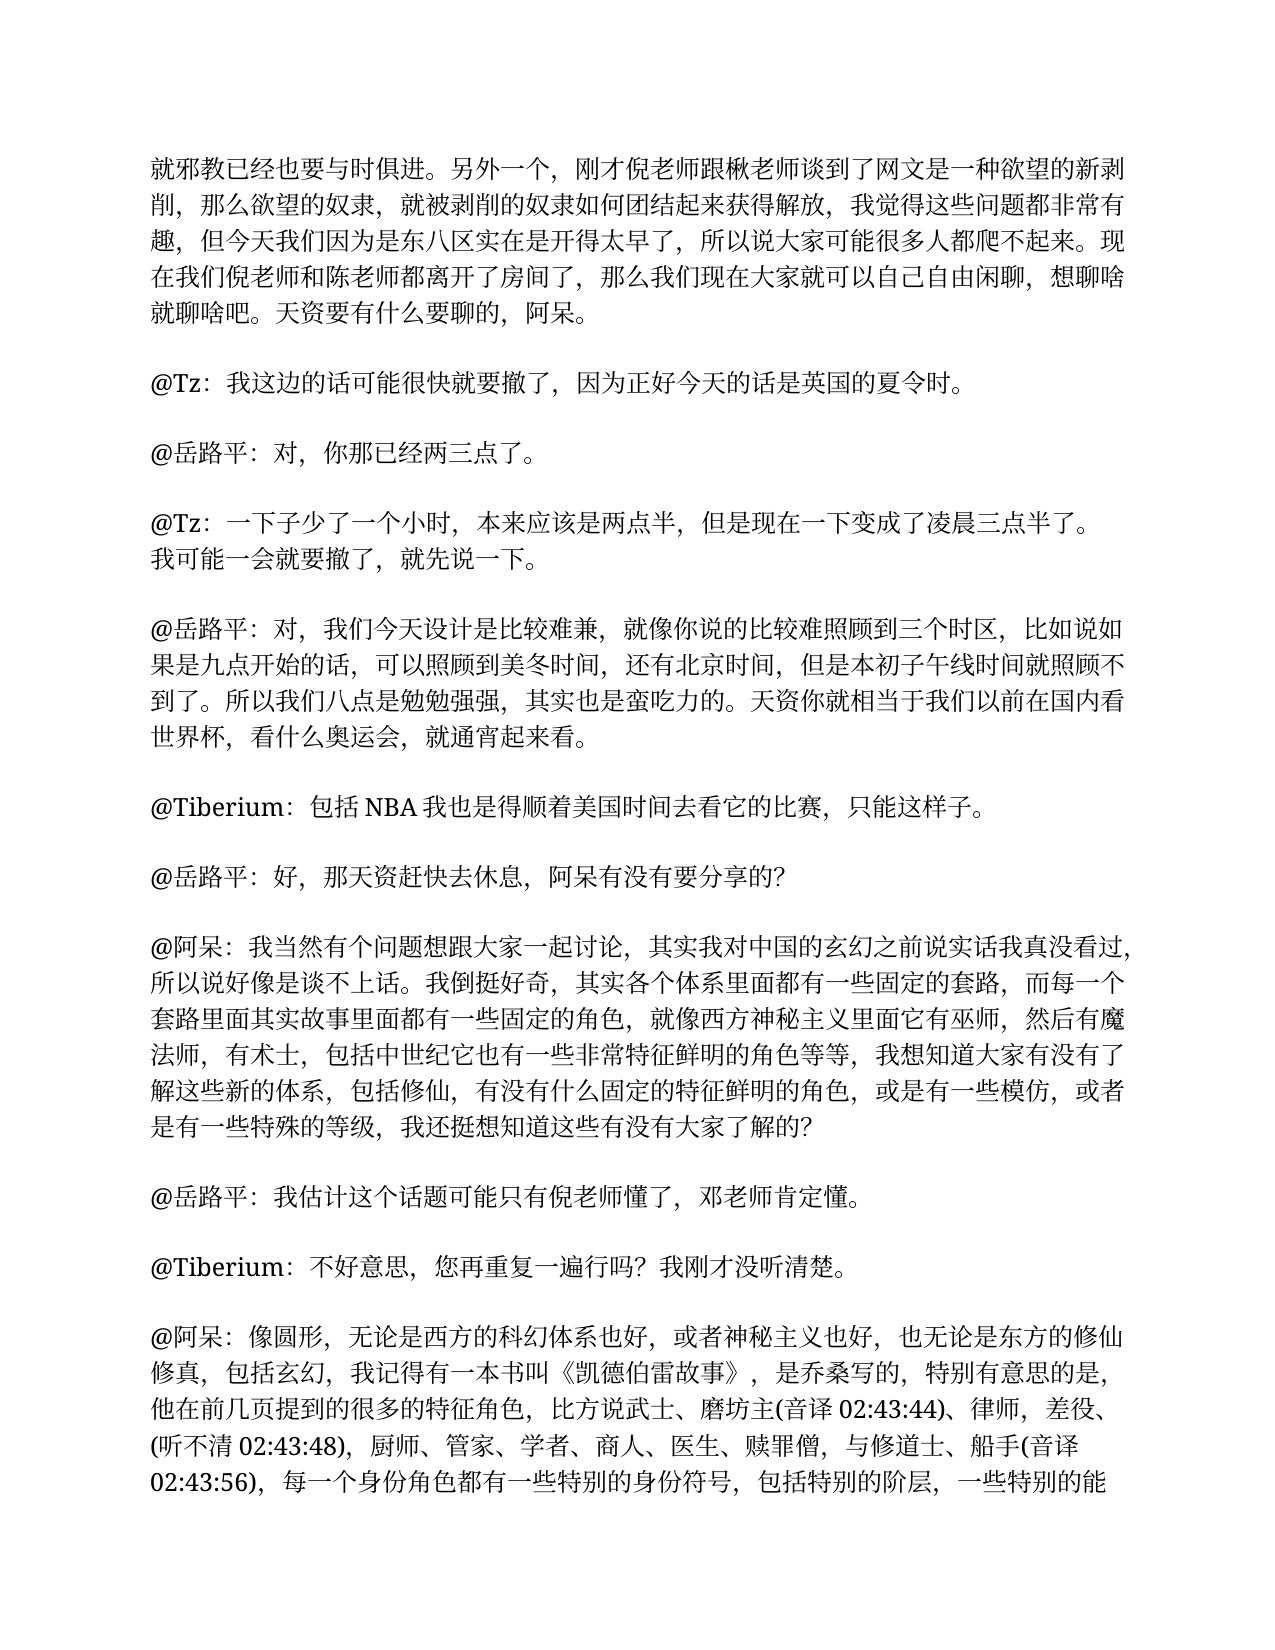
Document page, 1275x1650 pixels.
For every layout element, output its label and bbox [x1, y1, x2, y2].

text [150, 150, 1125, 1498]
